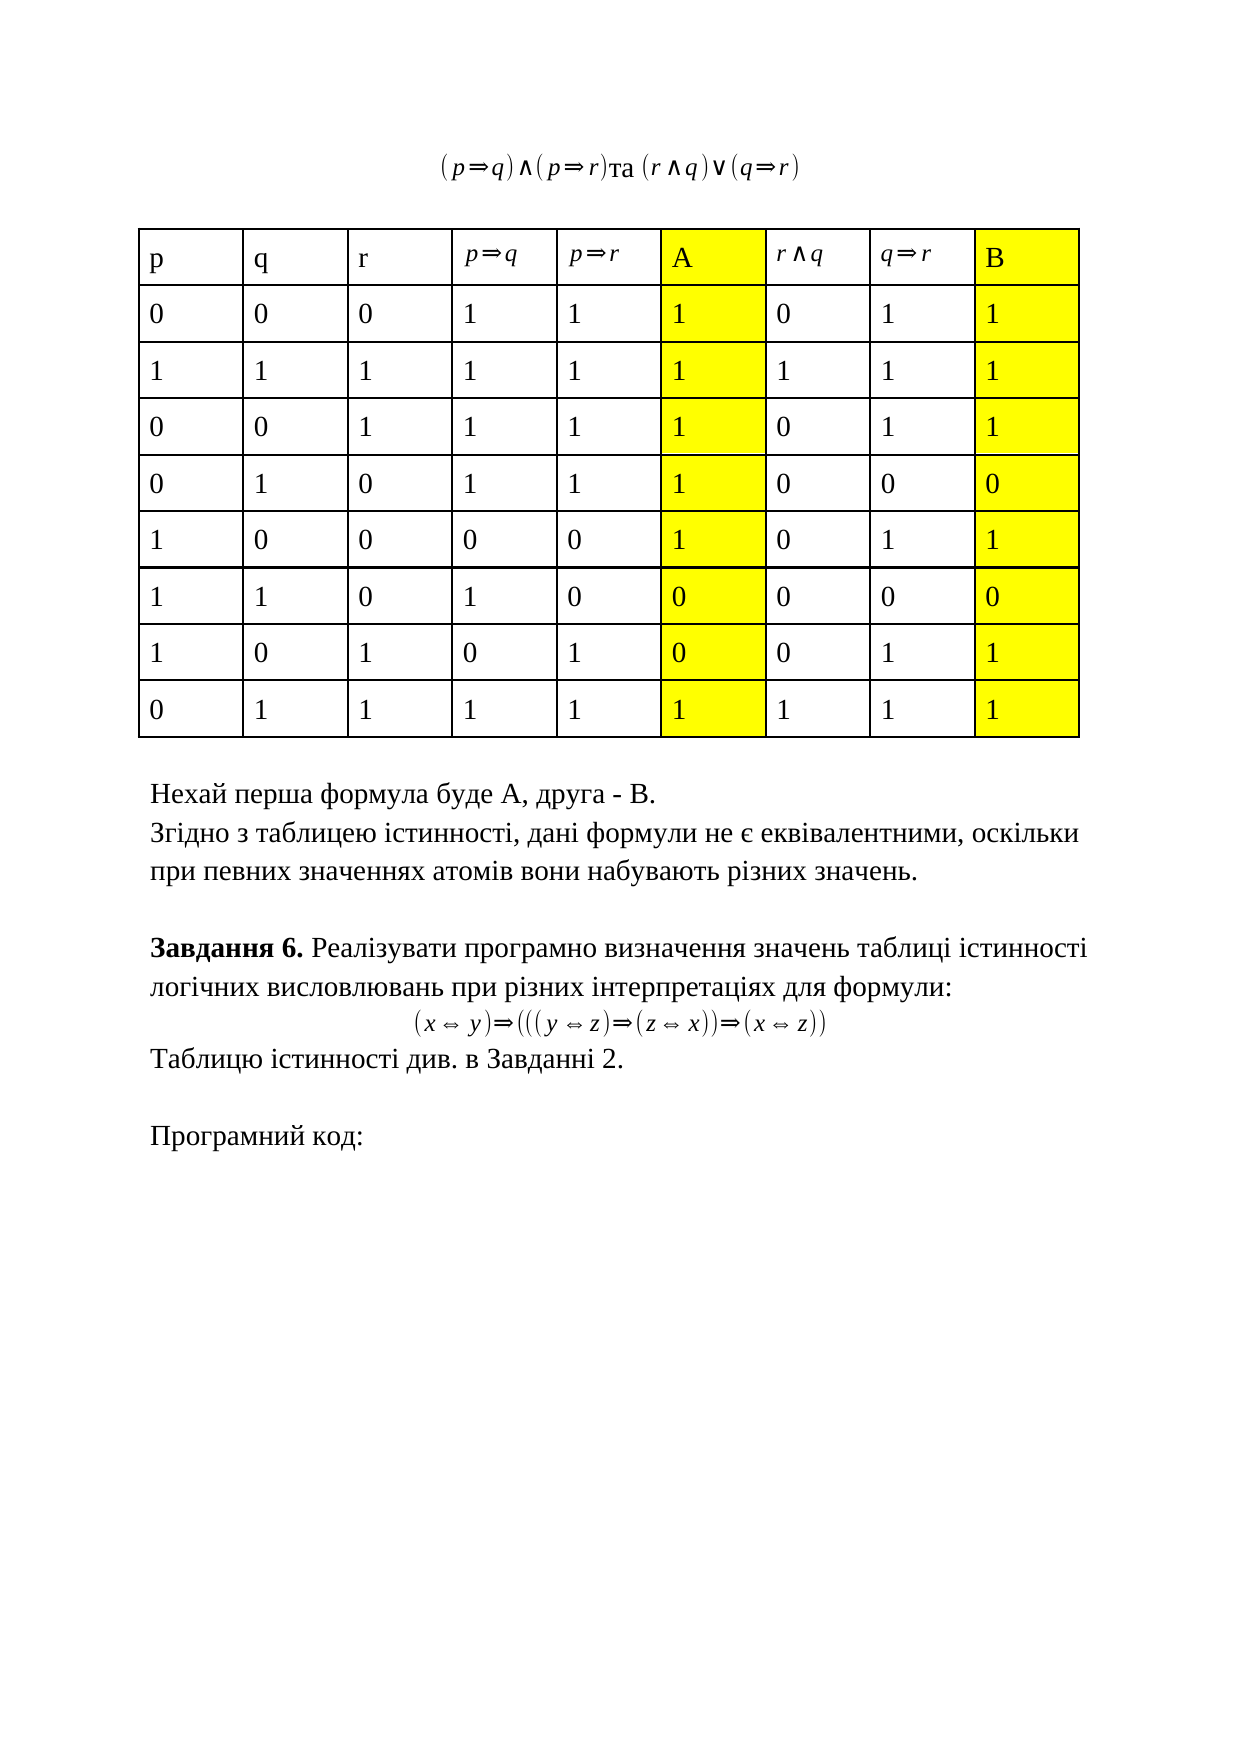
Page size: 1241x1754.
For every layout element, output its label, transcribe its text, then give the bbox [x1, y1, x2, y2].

table_cell 1 [453, 286, 556, 341]
table_cell 1 [349, 343, 451, 397]
table_cell 1 [871, 681, 974, 736]
table_cell 1 [140, 569, 242, 623]
table_cell 0 [244, 286, 347, 341]
table_cell 1 [871, 286, 974, 341]
table_cell 0 [767, 456, 869, 510]
text Згідно з таблицею істинності, дані формули не є еквівалентними, оскільки при певних значеннях атомів вони набувають різних значень. [150, 815, 1090, 887]
table_cell 0 [244, 512, 347, 566]
text Нехай перша формула буде А, друга - В. [150, 776, 1090, 810]
table_cell 0 [662, 569, 765, 623]
table_header q [244, 230, 347, 284]
table_cell 1 [453, 343, 556, 397]
table_cell 0 [140, 399, 242, 453]
table_cell 1 [453, 399, 556, 453]
table_cell 1 [140, 343, 242, 397]
table_header p [140, 230, 242, 284]
table_cell 1 [976, 343, 1078, 397]
table_cell 1 [558, 343, 660, 397]
text Таблицю істинності див. в Завданні 2. [150, 1041, 1090, 1075]
table_cell 0 [349, 456, 451, 510]
table_cell 0 [662, 625, 765, 679]
table_header r [349, 230, 451, 284]
table_cell 0 [349, 286, 451, 341]
table_cell 0 [244, 625, 347, 679]
table_cell 1 [453, 681, 556, 736]
table_cell 1 [349, 625, 451, 679]
table_cell 0 [349, 512, 451, 566]
text Завдання 6. Реалізувати програмно визначення значень таблиці істинності логічних висловлювань при різних інтерпретаціях для формули: [150, 931, 1090, 1003]
table_cell 1 [662, 343, 765, 397]
table_cell 1 [976, 681, 1078, 736]
table_cell 1 [871, 512, 974, 566]
table_cell 1 [140, 512, 242, 566]
table_header [453, 230, 556, 284]
table_cell 1 [349, 399, 451, 453]
table_cell 1 [662, 286, 765, 341]
table_cell 1 [662, 512, 765, 566]
table_cell 0 [871, 456, 974, 510]
table_cell 1 [871, 399, 974, 453]
table_cell 0 [140, 286, 242, 341]
table_cell 1 [871, 625, 974, 679]
table_cell 0 [140, 456, 242, 510]
table_cell 1 [558, 625, 660, 679]
table_cell 1 [662, 456, 765, 510]
table_cell 1 [349, 681, 451, 736]
table_cell 0 [767, 569, 869, 623]
table_cell 1 [453, 569, 556, 623]
table_header А [662, 230, 765, 284]
table_cell 0 [767, 625, 869, 679]
table_header [558, 230, 660, 284]
table_cell 1 [558, 456, 660, 510]
table_cell 1 [976, 286, 1078, 341]
table_cell 1 [871, 343, 974, 397]
table_cell 0 [976, 569, 1078, 623]
table_cell 1 [767, 681, 869, 736]
table_cell 1 [244, 343, 347, 397]
table_header [871, 230, 974, 284]
table_cell 1 [140, 625, 242, 679]
table_header [767, 230, 869, 284]
table_cell 1 [453, 456, 556, 510]
table_cell 1 [244, 569, 347, 623]
table_header B [976, 230, 1078, 284]
table_cell 1 [976, 512, 1078, 566]
table_cell 1 [767, 343, 869, 397]
table_cell 0 [767, 512, 869, 566]
table_cell 0 [244, 399, 347, 453]
table_cell 0 [453, 625, 556, 679]
table_cell 1 [976, 625, 1078, 679]
table_cell 0 [976, 456, 1078, 510]
table_cell 0 [349, 569, 451, 623]
text та [150, 150, 1090, 184]
table_cell 1 [662, 681, 765, 736]
text Програмний код: [150, 1118, 1090, 1152]
table_cell 0 [767, 286, 869, 341]
table_cell 0 [140, 681, 242, 736]
table_cell 1 [244, 681, 347, 736]
table_cell 1 [558, 681, 660, 736]
table_cell 0 [558, 512, 660, 566]
table_cell 0 [871, 569, 974, 623]
table_cell 0 [558, 569, 660, 623]
table_cell 1 [244, 456, 347, 510]
table_cell 1 [558, 399, 660, 453]
table_cell 1 [976, 399, 1078, 453]
table_cell 0 [767, 399, 869, 453]
table_cell 0 [453, 512, 556, 566]
table_cell 1 [558, 286, 660, 341]
table_cell 1 [662, 399, 765, 453]
